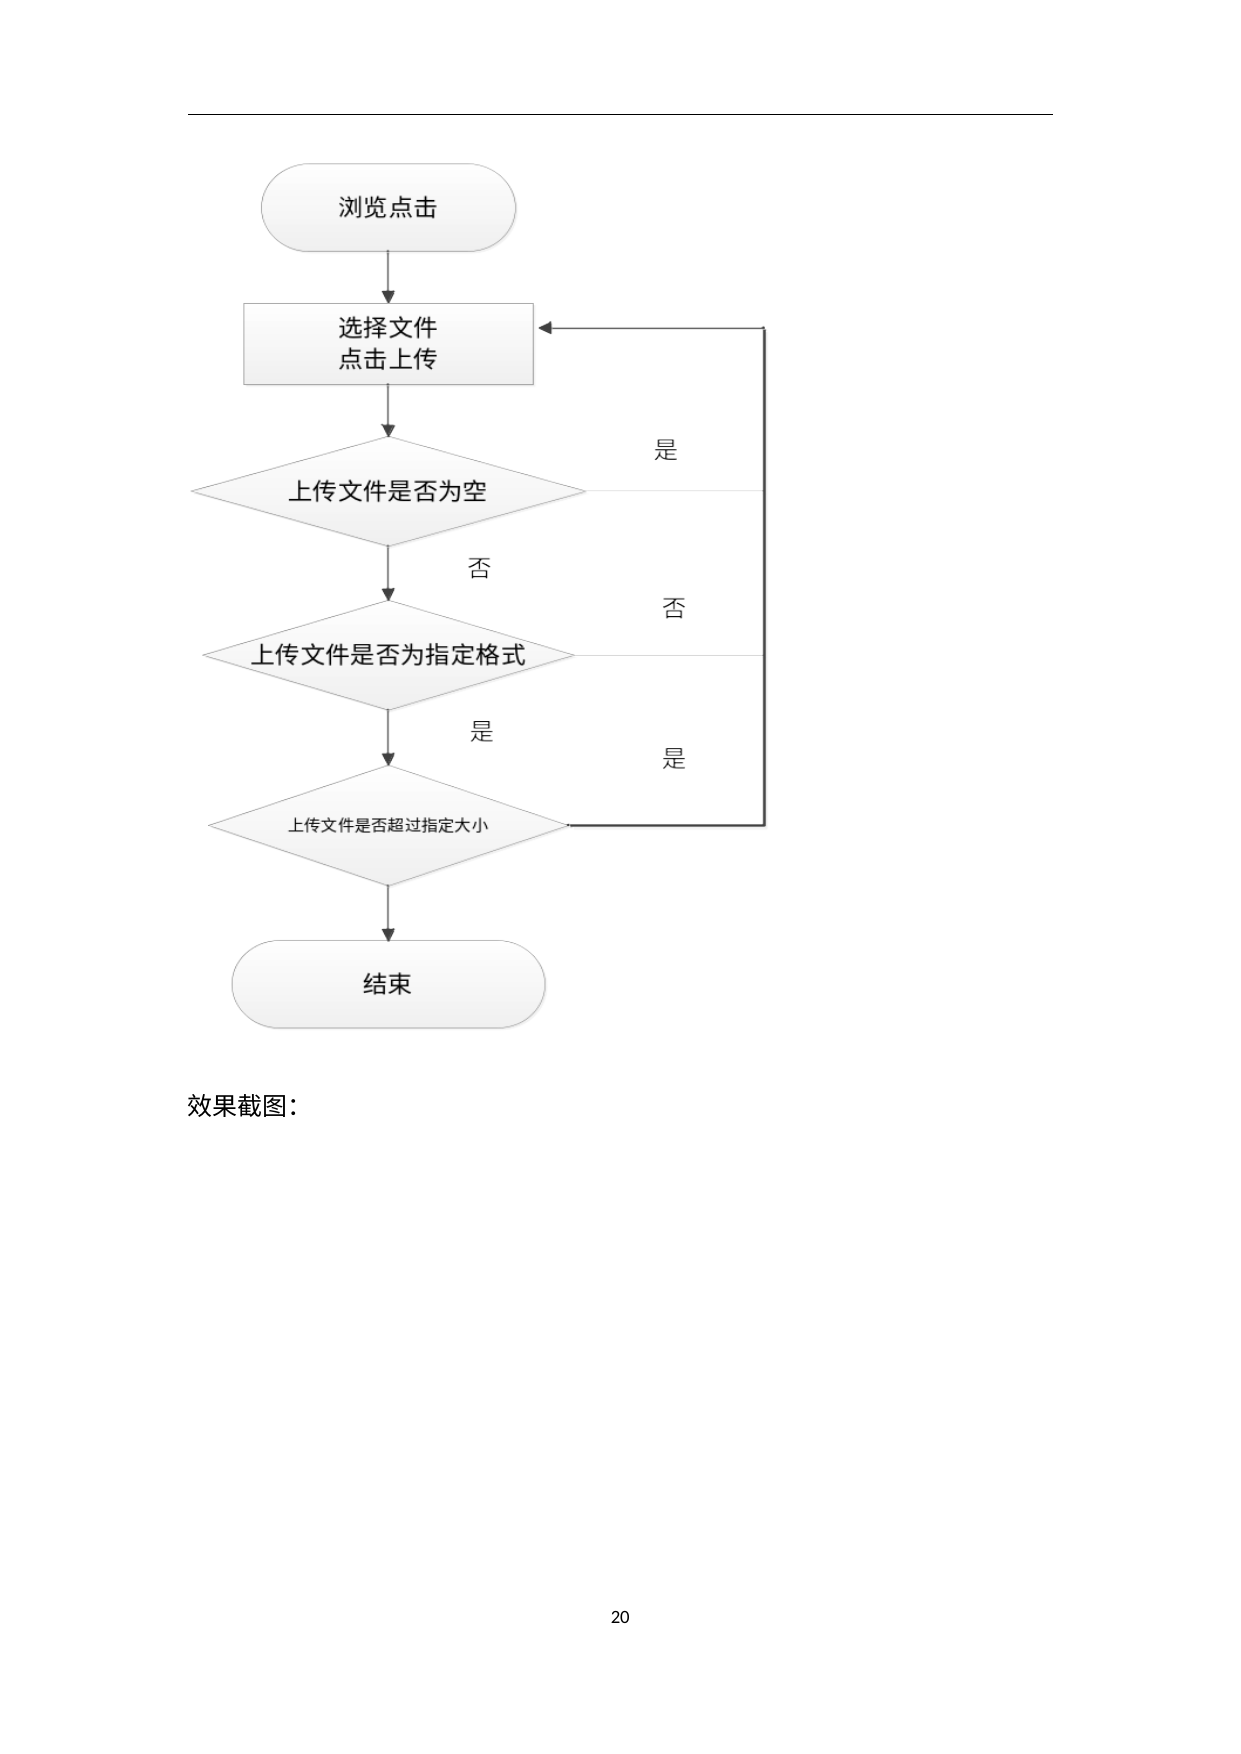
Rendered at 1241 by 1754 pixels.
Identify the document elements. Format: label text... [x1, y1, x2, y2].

text 效果截图： [187, 1072, 1053, 1137]
